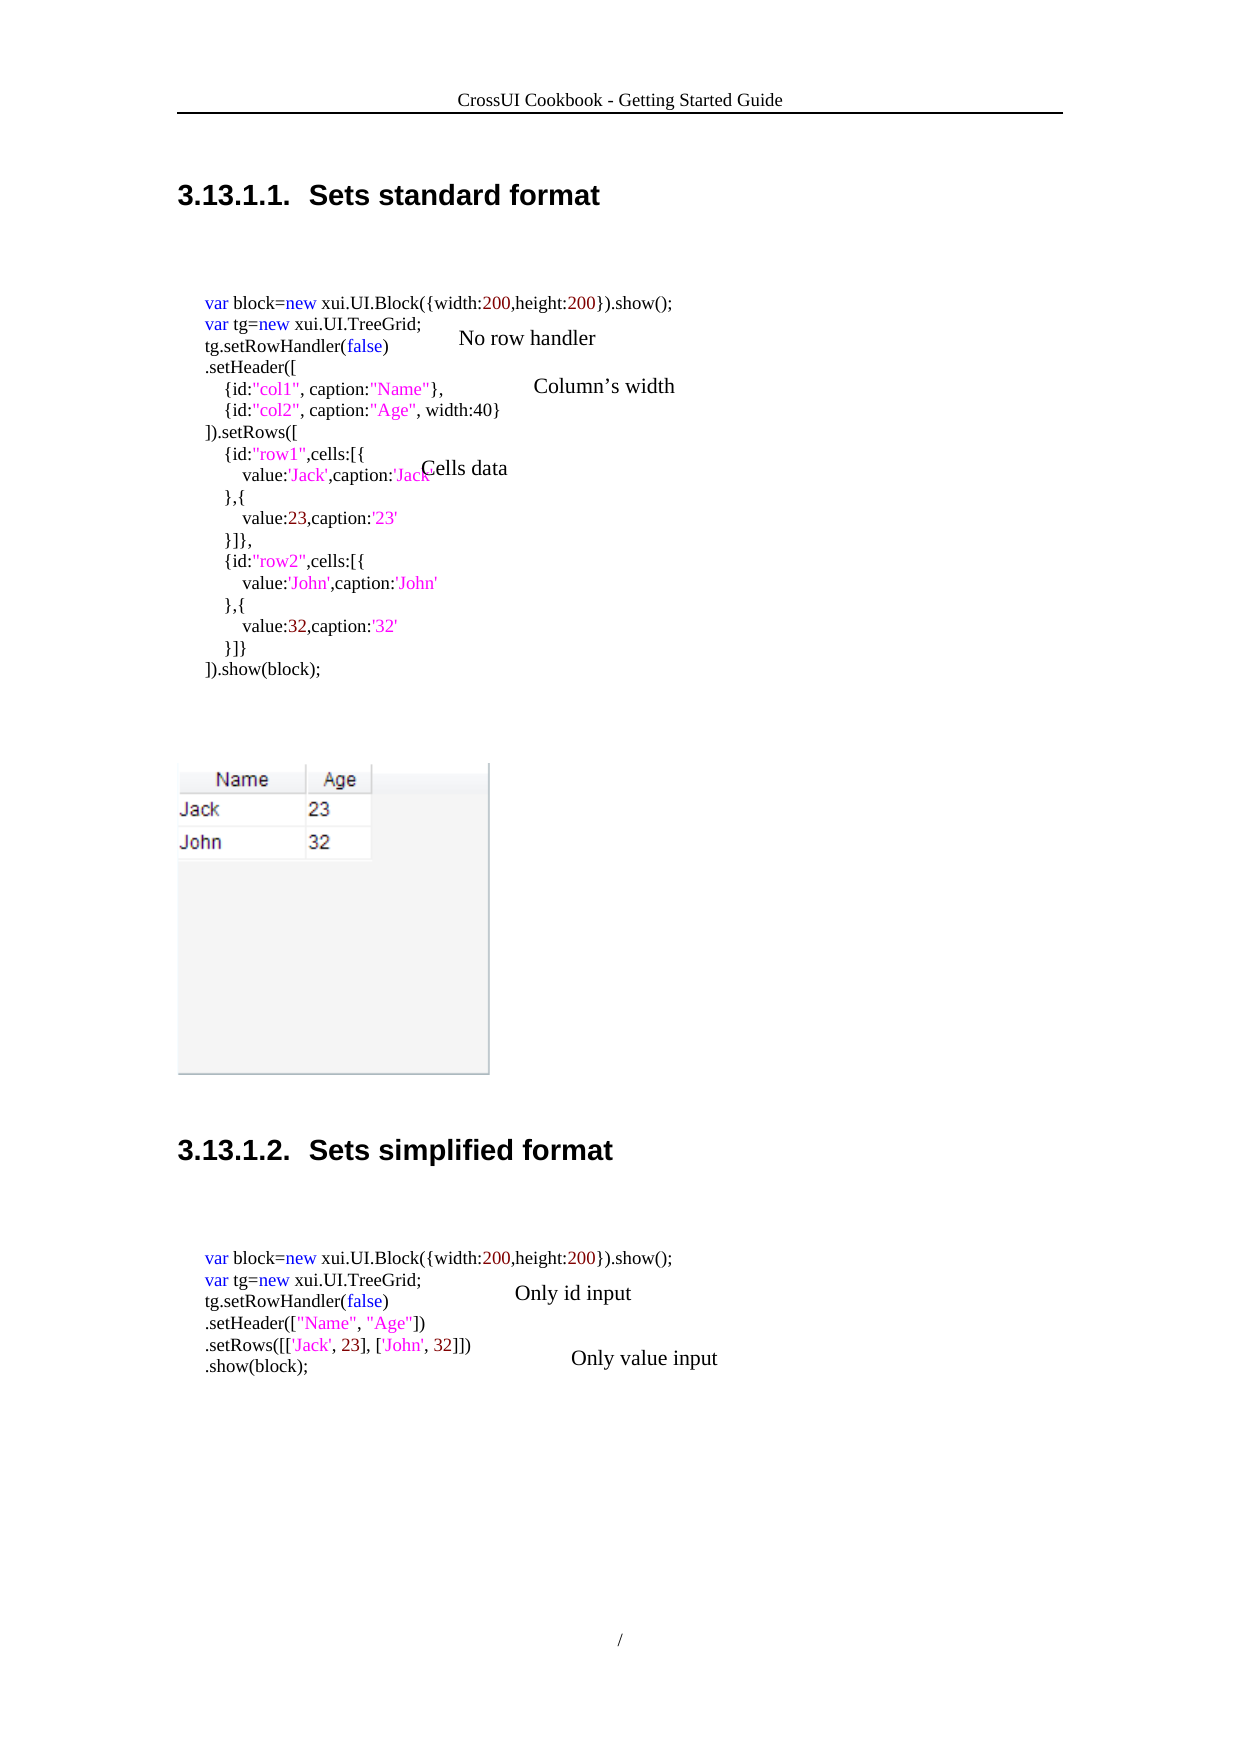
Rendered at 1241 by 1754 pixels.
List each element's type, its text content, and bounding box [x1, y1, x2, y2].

subtitle Sets simplified format [177, 1118, 1063, 1183]
subtitle Sets standard format [177, 162, 1063, 227]
picture [177, 763, 490, 1075]
